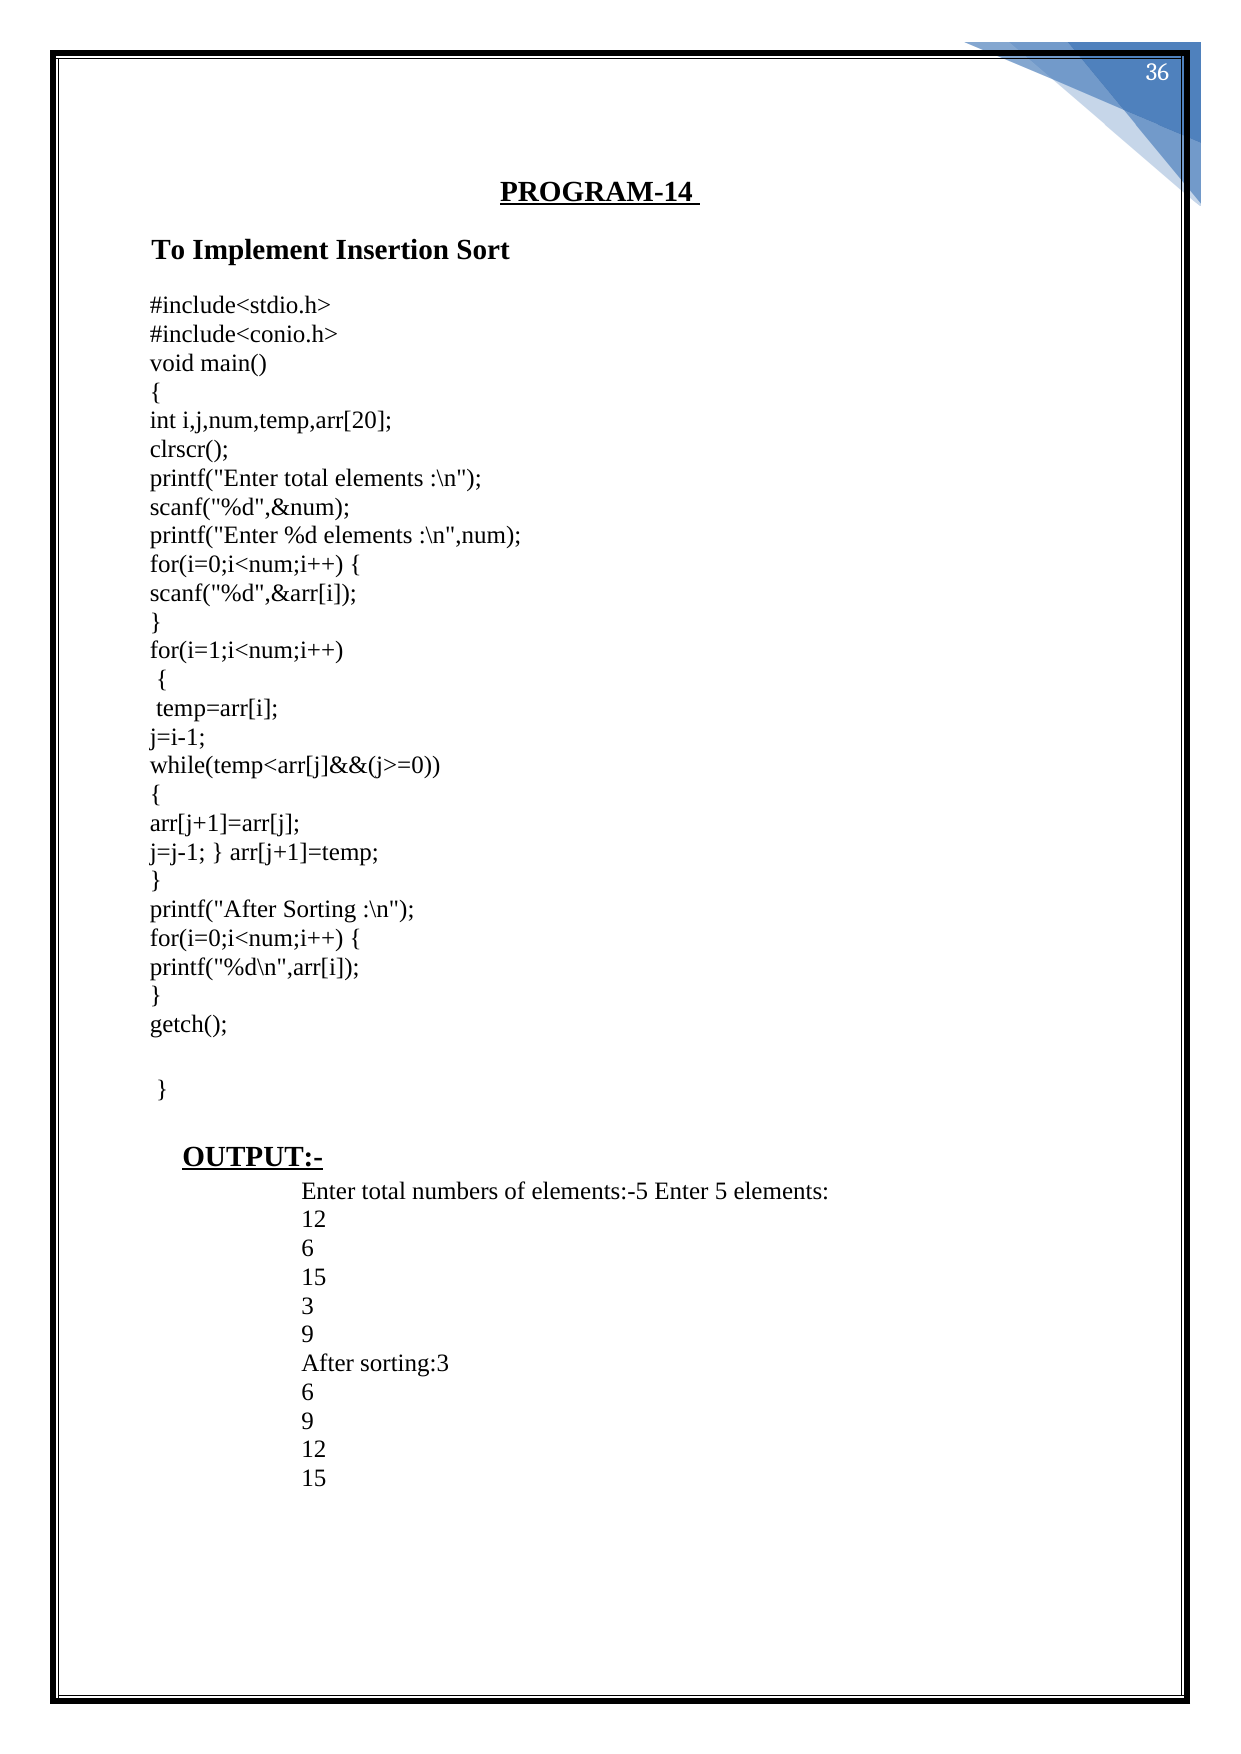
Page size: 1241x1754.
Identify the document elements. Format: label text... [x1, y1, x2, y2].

subtitle OUTPUT:- [149, 1139, 913, 1173]
text void main() [149, 348, 854, 377]
text { [149, 664, 819, 693]
text for(i=0;i<num;i++) { [149, 923, 877, 952]
text scanf("%d",&num); [149, 492, 983, 520]
text 12 [301, 1204, 1011, 1233]
text 15 [301, 1463, 1011, 1492]
text int i,j,num,temp,arr[20]; [149, 405, 854, 434]
text 6 [301, 1233, 1011, 1262]
text After sorting:3 [301, 1348, 918, 1377]
text } [149, 980, 834, 1009]
text j=j-1; } arr[j+1]=temp; [149, 837, 761, 865]
text Enter total numbers of elements:-5 Enter 5 elements: [301, 1176, 1163, 1204]
text #include<stdio.h> [149, 290, 854, 319]
text { [149, 377, 854, 405]
text printf("%d\n",arr[i]); [149, 952, 834, 980]
text } [149, 865, 761, 894]
text printf("Enter %d elements :\n",num); [149, 520, 983, 549]
text To Implement Insertion Sort [151, 232, 1165, 266]
text PROGRAM-14 [351, 174, 1165, 208]
text } [149, 607, 819, 635]
picture [963, 42, 1201, 206]
text 3 [301, 1291, 1011, 1319]
text while(temp<arr[j]&&(j>=0)) [149, 750, 1011, 779]
text } [149, 1074, 702, 1103]
text clrscr(); [149, 434, 983, 463]
text arr[j+1]=arr[j]; [149, 808, 1011, 837]
text 12 [301, 1434, 1011, 1463]
text printf("After Sorting :\n"); [149, 894, 877, 923]
text 6 [301, 1377, 1011, 1406]
picture [963, 59, 1181, 206]
text scanf("%d",&arr[i]); [149, 578, 819, 607]
text { [149, 779, 1011, 808]
text 15 [301, 1262, 1011, 1291]
text #include<conio.h> [149, 319, 854, 348]
text printf("Enter total elements :\n"); [149, 463, 983, 492]
text for(i=1;i<num;i++) [149, 635, 819, 664]
text 9 [301, 1406, 1011, 1434]
text j=i-1; [149, 722, 1011, 750]
text 9 [301, 1319, 1011, 1348]
text temp=arr[i]; [149, 693, 819, 722]
text for(i=0;i<num;i++) { [149, 549, 983, 578]
text getch(); [149, 1009, 702, 1038]
